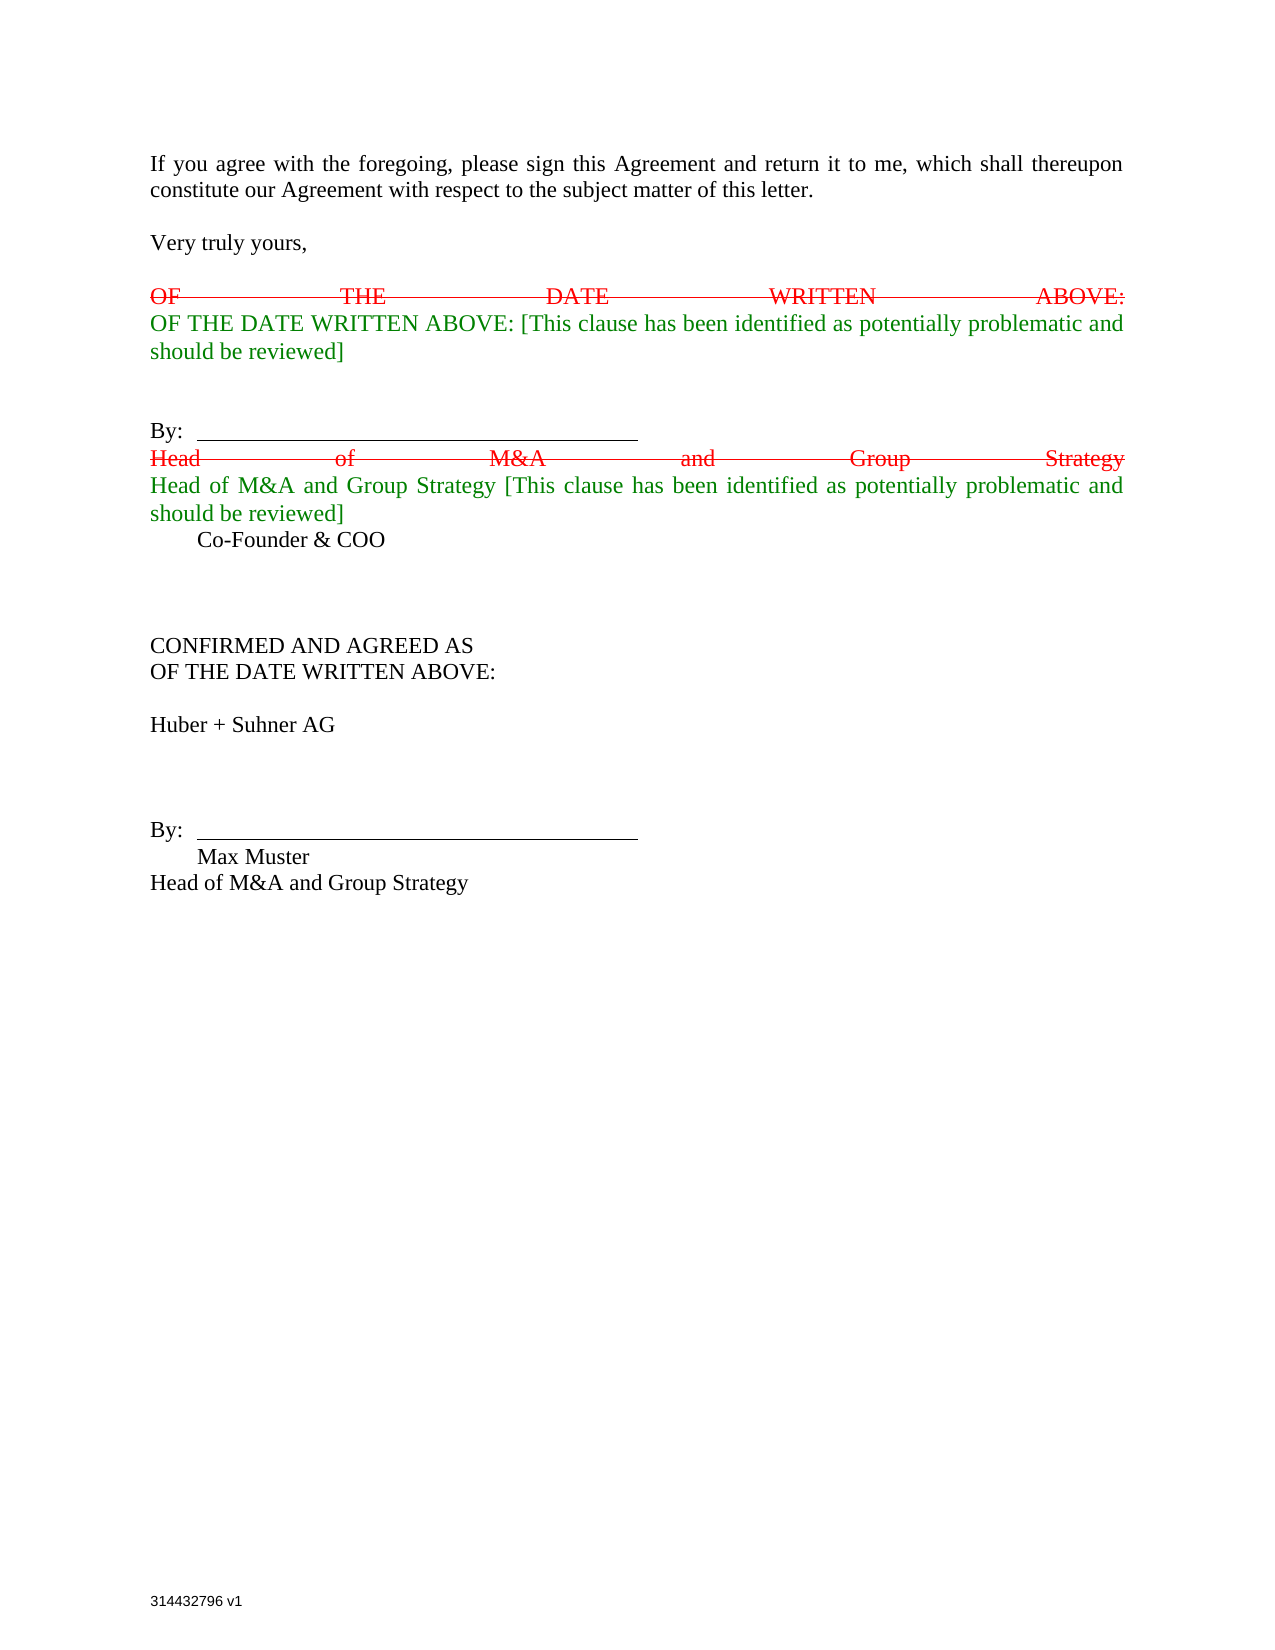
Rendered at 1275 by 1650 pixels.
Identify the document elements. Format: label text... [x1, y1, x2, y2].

text By: [150, 417, 1125, 444]
text OF THE DATE WRITTEN ABOVE: [150, 658, 1125, 684]
text OF THE DATE WRITTEN ABOVE: OF THE DATE WRITTEN ABOVE: [This clause has been identified as potentially problematic and should be reviewed] [150, 282, 1125, 297]
text Head of M&A and Group Strategy Head of M&A and Group Strategy [This clause has been identified as potentially problematic and should be reviewed] [150, 460, 1125, 526]
text Huber + Suhner AG [150, 711, 1125, 737]
text Head of M&A and Group Strategy Head of M&A and Group Strategy [This clause has been identified as potentially problematic and should be reviewed] [150, 444, 1125, 459]
text Head of M&A and Group Strategy [150, 869, 1125, 895]
text CONFIRMED AND AGREED AS [150, 632, 1125, 658]
text Co-Founder & COO [150, 526, 1125, 553]
text Very truly yours, [150, 229, 1125, 255]
text Max Muster [197, 843, 1125, 869]
text If you agree with the foregoing, please sign this Agreement and return it to me, which shall thereupon constitute our Agreement with respect to the subject matter of this letter. [150, 150, 1125, 203]
text OF THE DATE WRITTEN ABOVE: OF THE DATE WRITTEN ABOVE: [This clause has been identified as potentially problematic and should be reviewed] [150, 298, 1125, 364]
text By: [150, 816, 1125, 843]
